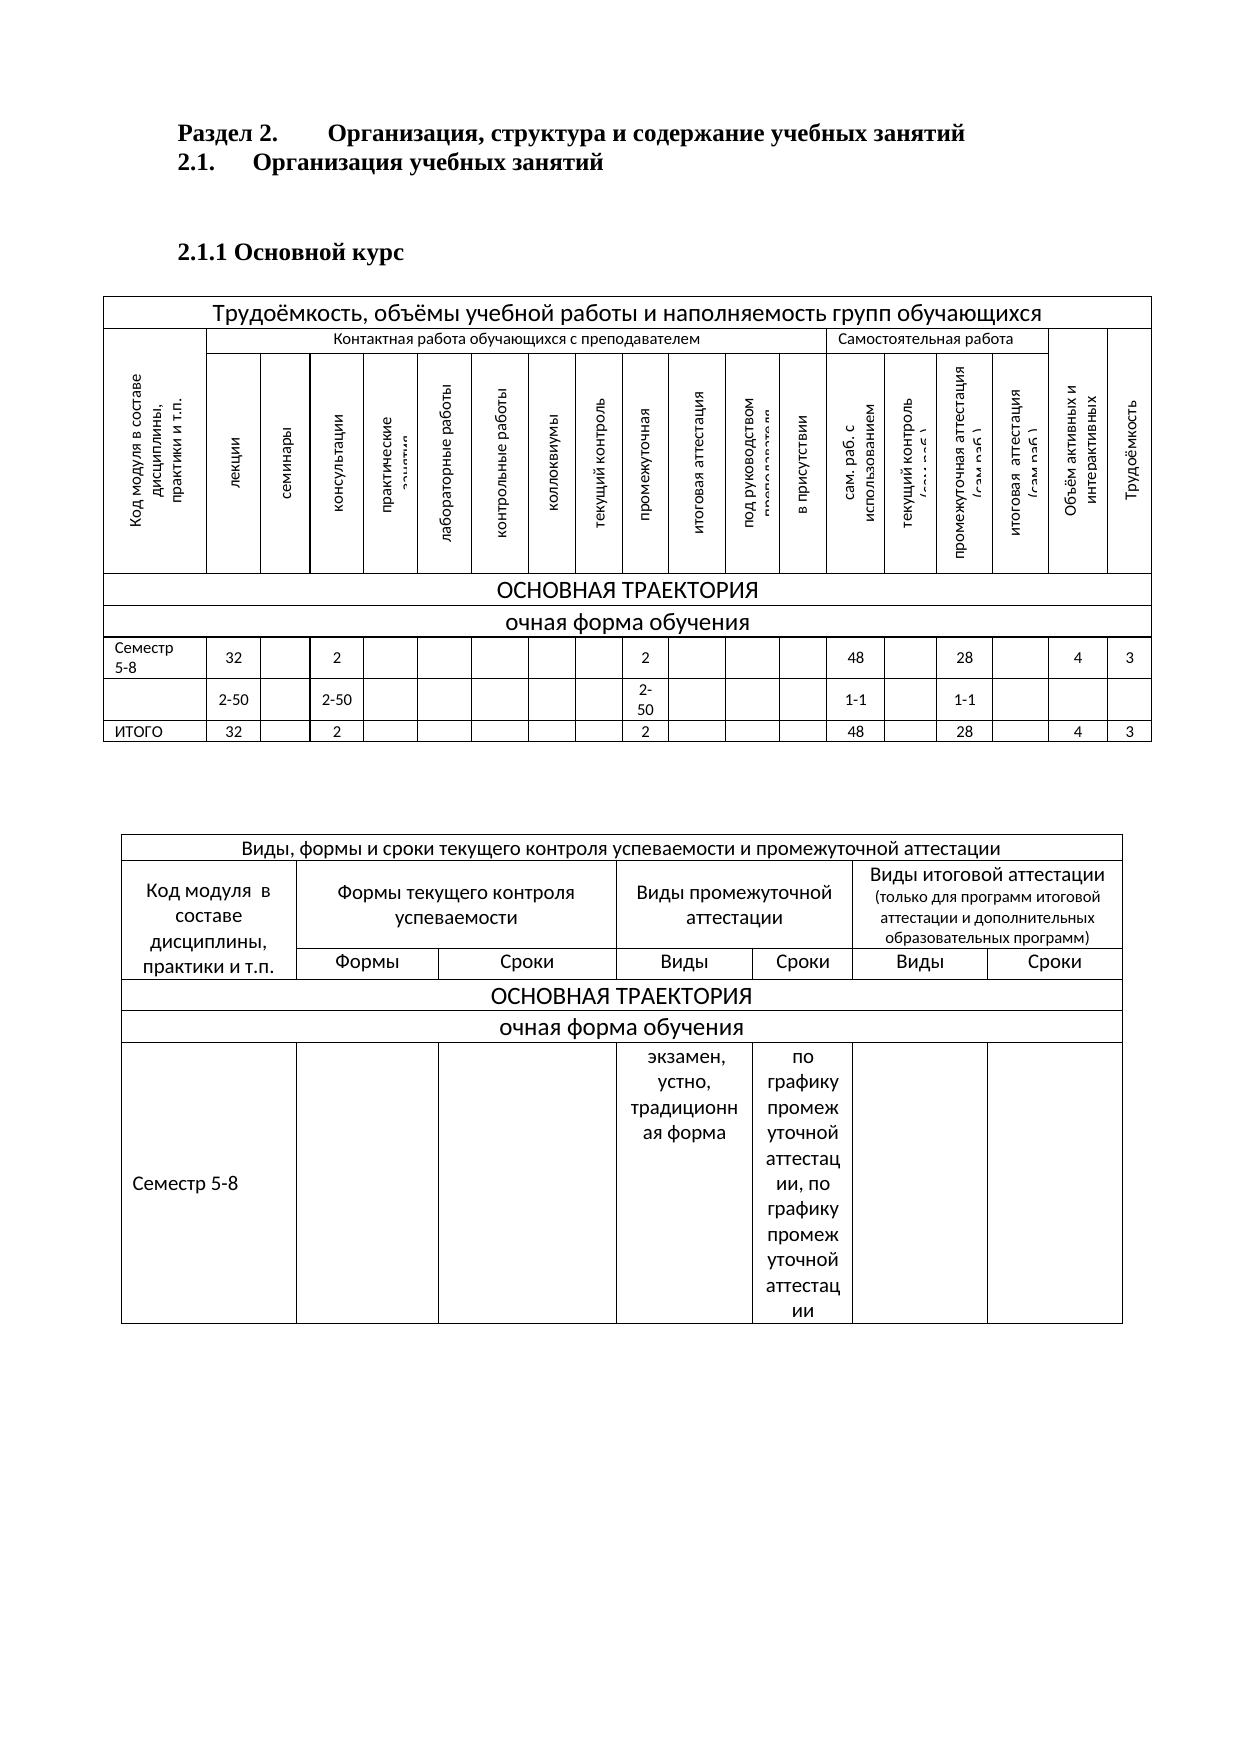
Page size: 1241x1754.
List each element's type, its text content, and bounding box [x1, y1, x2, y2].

table_cell [993, 638, 1048, 678]
text 2.1. Организация учебных занятий [177, 147, 1152, 176]
table_cell [576, 638, 622, 678]
table_cell [1049, 679, 1107, 720]
table_cell ОСНОВНАЯ ТРАЕКТОРИЯ [104, 574, 1151, 605]
table_cell [472, 679, 528, 720]
table_cell [669, 721, 725, 741]
table_cell Формы текущего контроля успеваемости [297, 861, 616, 948]
table_cell ИТОГО [104, 721, 206, 741]
table_cell практические занятия [364, 354, 417, 573]
table_cell ОСНОВНАЯ ТРАЕКТОРИЯ [122, 980, 1122, 1010]
table_cell лабораторные работы [418, 354, 471, 573]
table_cell 4 [1049, 638, 1107, 678]
table_cell Трудоёмкость [1108, 329, 1151, 573]
table_cell под руководством преподавателя [726, 354, 779, 573]
table_cell [726, 679, 779, 720]
table_cell Сроки [753, 949, 852, 979]
table_cell Семестр 5-8 [104, 638, 206, 678]
table_cell [780, 679, 826, 720]
table_cell 2 [623, 638, 668, 678]
table_cell [885, 679, 936, 720]
table_cell 2-50 [207, 679, 260, 720]
table_cell [885, 721, 936, 741]
table_cell 2 [623, 721, 668, 741]
table_cell итоговая аттестация [669, 354, 725, 573]
table_cell 1-1 [937, 679, 992, 720]
table_cell [576, 721, 622, 741]
table_cell [853, 1043, 987, 1323]
table_cell Самостоятельная работа [827, 329, 1048, 352]
table_cell 32 [207, 638, 260, 678]
table_cell контрольные работы [472, 354, 528, 573]
table_cell очная форма обучения [122, 1011, 1122, 1042]
table_cell Виды промежуточной аттестации [617, 861, 852, 948]
table_cell 48 [827, 638, 884, 678]
table_cell [993, 679, 1048, 720]
table_cell Сроки [988, 949, 1122, 979]
table_cell Код модуля в составе дисциплины, практики и т.п. [104, 329, 206, 573]
table_cell Виды итоговой аттестации (только для программ итоговой аттестации и дополнительных образовательных программ) [853, 861, 1122, 948]
table_cell Виды [617, 949, 752, 979]
table_cell в присутствии преподавателя [780, 354, 826, 573]
table_cell [988, 1043, 1122, 1323]
table_cell Виды [853, 949, 987, 979]
table_cell [993, 721, 1048, 741]
table_cell 2 [311, 721, 363, 741]
table_cell коллоквиумы [529, 354, 575, 573]
table_cell итоговая аттестация (сам.раб.) [993, 354, 1048, 573]
table_cell 4 [1049, 721, 1107, 741]
table_cell [418, 721, 471, 741]
table_cell 48 [827, 721, 884, 741]
table_cell по графику промежуточной аттестации, по графику промежуточной аттестации [753, 1043, 852, 1323]
table_cell [529, 638, 575, 678]
table_cell 28 [937, 638, 992, 678]
table_cell [364, 721, 417, 741]
table_cell [726, 721, 779, 741]
table_cell Сроки [439, 949, 616, 979]
table_header Трудоёмкость, объёмы учебной работы и наполняемость групп обучающихся [104, 297, 1151, 327]
table_cell текущий контроль (сам.раб.) [885, 354, 936, 573]
table_cell 1-1 [827, 679, 884, 720]
table_cell [780, 721, 826, 741]
table_cell [297, 1043, 438, 1323]
table_cell [364, 638, 417, 678]
table_cell промежуточная аттестация [623, 354, 668, 573]
table_cell [418, 638, 471, 678]
table_cell [529, 679, 575, 720]
table_cell Контактная работа обучающихся с преподавателем [207, 329, 826, 352]
table_cell Формы [297, 949, 438, 979]
table_cell 32 [207, 721, 260, 741]
table_cell [885, 638, 936, 678]
table_cell [418, 679, 471, 720]
table_cell лекции [207, 354, 260, 573]
table_cell Код модуля в составе дисциплины, практики и т.п. [122, 861, 296, 979]
table_cell [104, 679, 206, 720]
table_cell [364, 679, 417, 720]
table_cell 2-50 [311, 679, 363, 720]
table_cell промежуточная аттестация (сам.раб.) [937, 354, 992, 573]
table_cell [439, 1043, 616, 1323]
table_cell экзамен, устно, традиционная форма [617, 1043, 752, 1323]
table_cell [261, 721, 309, 741]
table_cell [261, 638, 309, 678]
table_cell консультации [311, 354, 363, 573]
table_cell [472, 721, 528, 741]
table_cell 28 [937, 721, 992, 741]
table_cell 3 [1108, 721, 1151, 741]
table_cell Семестр 5-8 [122, 1043, 296, 1323]
table_cell [261, 679, 309, 720]
table_cell сам. раб. с использованием методических материалов [827, 354, 884, 573]
table_cell [576, 679, 622, 720]
table_cell [726, 638, 779, 678]
table_cell текущий контроль [576, 354, 622, 573]
text 2.1.1 Основной курс [177, 237, 1152, 296]
text Раздел 2. Организация, структура и содержание учебных занятий [177, 118, 1152, 147]
table_cell [669, 679, 725, 720]
table_cell [529, 721, 575, 741]
table_cell Объём активных и интерактивных форм учебных занятий [1049, 329, 1107, 573]
table_cell [669, 638, 725, 678]
table_cell очная форма обучения [104, 606, 1151, 636]
table_cell [780, 638, 826, 678]
table_cell семинары [261, 354, 309, 573]
table_cell 2-50 [623, 679, 668, 720]
table_cell 3 [1108, 638, 1151, 678]
table_cell [1108, 679, 1151, 720]
table_header Виды, формы и сроки текущего контроля успеваемости и промежуточной аттестации [122, 835, 1122, 860]
table_cell 2 [311, 638, 363, 678]
table_cell [472, 638, 528, 678]
